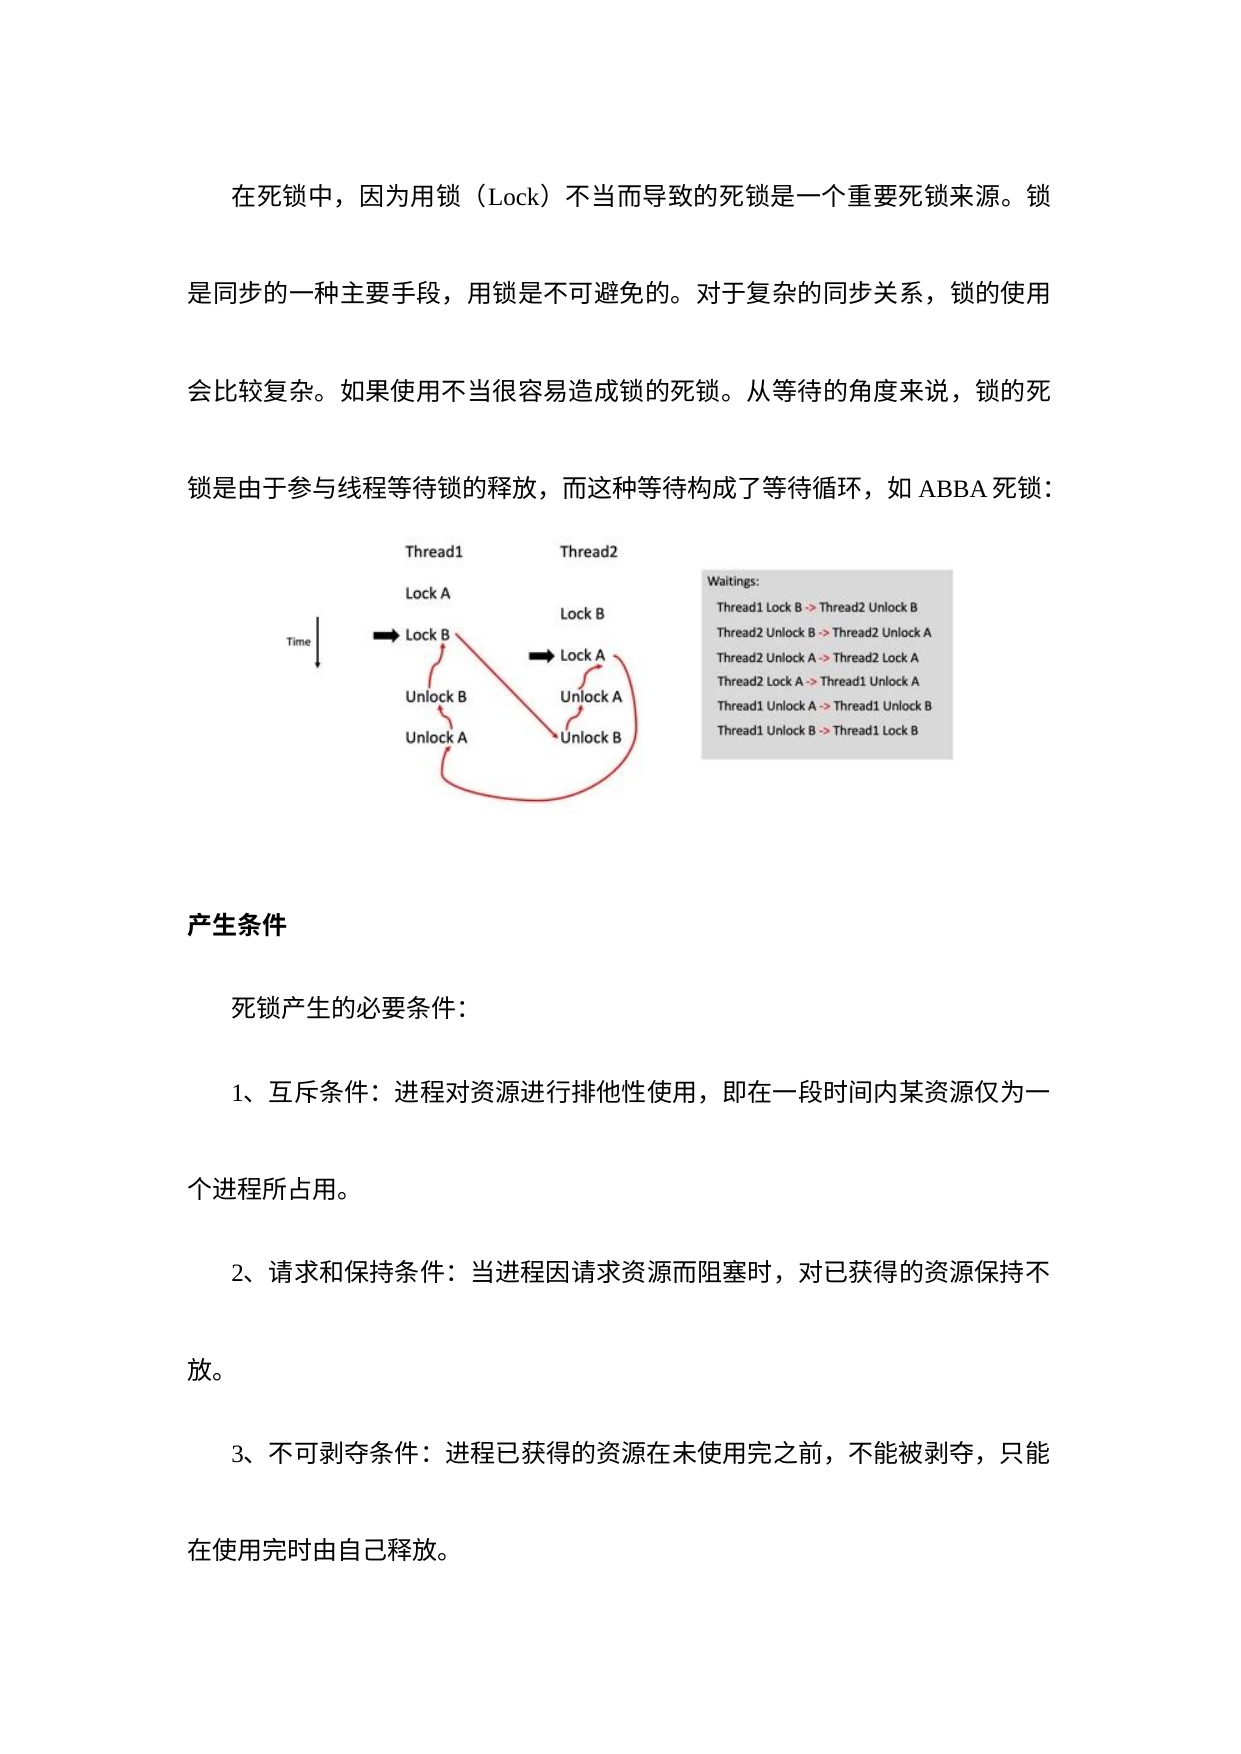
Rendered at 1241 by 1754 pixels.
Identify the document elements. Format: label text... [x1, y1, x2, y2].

picture [264, 537, 976, 815]
text 死锁产生的必要条件： [187, 974, 1053, 1039]
list 不可剥夺条件：进程已获得的资源在未使用完之前，不能被剥夺，只能在使用完时由自己释放。 [187, 1419, 1053, 1581]
text 在死锁中，因为用锁（Lock）不当而导致的死锁是一个重要死锁来源。锁是同步的一种主要手段，用锁是不可避免的。对于复杂的同步关系，锁的使用会比较复杂。如果使用不当很容易造成锁的死锁。从等待的角度来说，锁的死锁是由于参与线程等待锁的释放，而这种等待构成了等待循环，如 ABBA 死锁： [187, 162, 1053, 519]
subtitle 产生条件 [187, 891, 1053, 956]
list 互斥条件：进程对资源进行排他性使用，即在一段时间内某资源仅为一个进程所占用。 [187, 1058, 1053, 1220]
list 请求和保持条件：当进程因请求资源而阻塞时，对已获得的资源保持不放。 [187, 1238, 1053, 1401]
